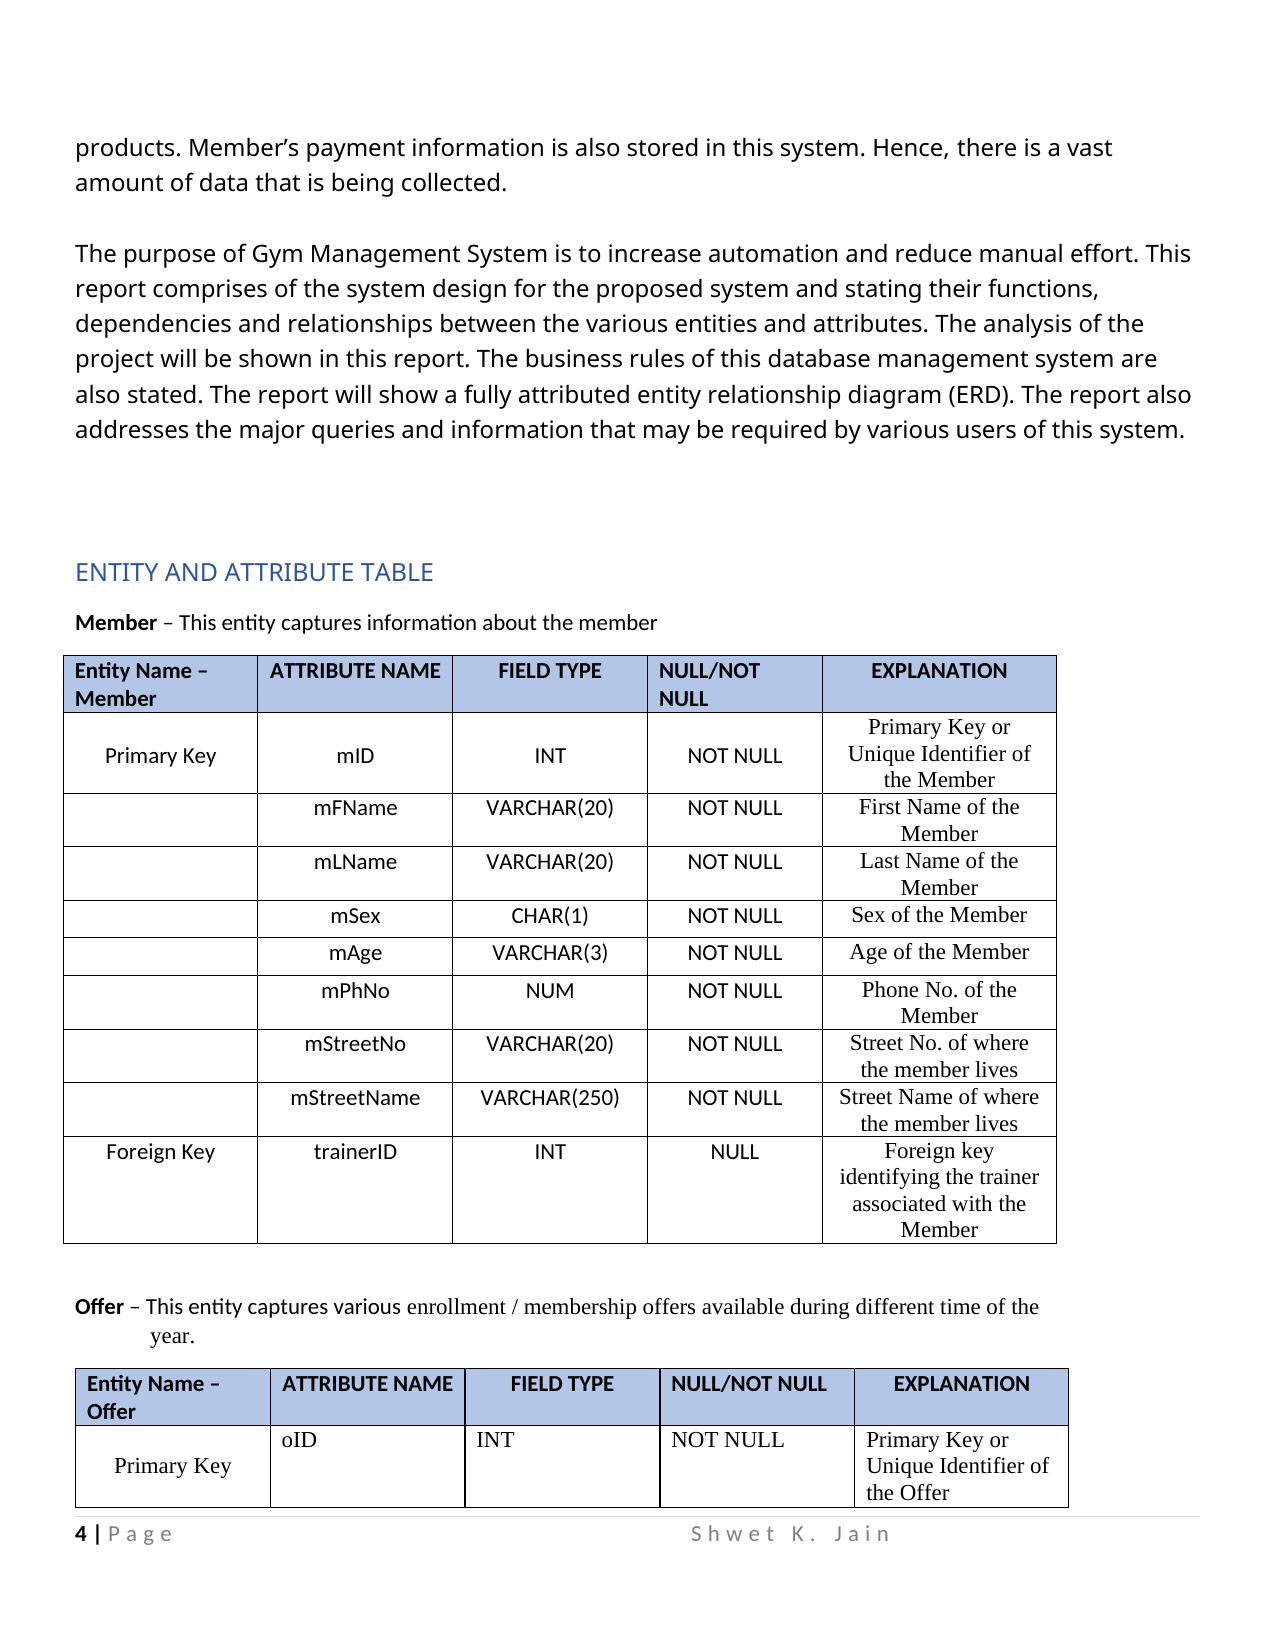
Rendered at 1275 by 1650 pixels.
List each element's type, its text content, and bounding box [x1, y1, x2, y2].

table_header FIELD TYPE [453, 656, 647, 712]
table_cell Foreign key identifying the trainer associated with the Member [823, 1137, 1056, 1242]
table_cell First Name of the Member [823, 794, 1056, 846]
table_header Entity Name – Member [64, 656, 257, 712]
table_cell mSex [258, 901, 452, 937]
table_header NULL/NOT NULL [648, 656, 822, 712]
text Offer – This entity captures various enrollment / membership offers available during different time of the year. [75, 1292, 1200, 1349]
table_cell oID [271, 1426, 464, 1507]
text ENTITY AND ATTRIBUTE TABLE [75, 555, 1200, 589]
table_cell [64, 1083, 257, 1136]
table_cell [64, 847, 257, 900]
table_cell INT [466, 1426, 659, 1507]
table_cell mStreetNo [258, 1030, 452, 1082]
table_cell [64, 901, 257, 937]
table_cell Foreign Key [64, 1137, 257, 1242]
table_cell NOT NULL [648, 1083, 822, 1136]
table_cell NOT NULL [648, 1030, 822, 1082]
table_cell Age of the Member [823, 938, 1056, 975]
text Member – This entity captures information about the member [75, 608, 1200, 636]
table_header NULL/NOT NULL [661, 1369, 854, 1425]
table_cell Street No. of where the member lives [823, 1030, 1056, 1082]
table_cell trainerID [258, 1137, 452, 1242]
table_cell VARCHAR(20) [453, 847, 647, 900]
table_cell Sex of the Member [823, 901, 1056, 937]
table_header ATTRIBUTE NAME [258, 656, 452, 712]
table_cell [64, 794, 257, 846]
table_cell Primary Key [76, 1426, 270, 1507]
table_cell VARCHAR(20) [453, 794, 647, 846]
table_cell mAge [258, 938, 452, 975]
text The purpose of Gym Management System is to increase automation and reduce manual effort. This report comprises of the system design for the proposed system and stating their functions, dependencies and relationships between the various entities and attributes. The analysis of the project will be shown in this report. The business rules of this database management system are also stated. The report will show a fully attributed entity relationship diagram (ERD). The report also addresses the major queries and information that may be required by various users of this system. [75, 237, 1200, 445]
table_cell [64, 938, 257, 975]
table_cell mPhNo [258, 976, 452, 1028]
table_cell mLName [258, 847, 452, 900]
table_cell INT [453, 1137, 647, 1242]
table_cell Primary Key or Unique Identifier of the Member [823, 713, 1056, 792]
table_cell mID [258, 713, 452, 792]
table_cell VARCHAR(20) [453, 1030, 647, 1082]
table_cell [64, 1030, 257, 1082]
table_cell NOT NULL [648, 976, 822, 1028]
table_cell NOT NULL [648, 901, 822, 937]
table_header FIELD TYPE [466, 1369, 659, 1425]
table_cell VARCHAR(250) [453, 1083, 647, 1136]
table_cell NOT NULL [648, 938, 822, 975]
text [75, 131, 1200, 199]
table_cell NOT NULL [648, 713, 822, 792]
table_cell NOT NULL [661, 1426, 854, 1507]
table_cell Phone No. of the Member [823, 976, 1056, 1028]
table_header ATTRIBUTE NAME [271, 1369, 464, 1425]
table_cell mFName [258, 794, 452, 846]
table_cell Primary Key or Unique Identifier of the Offer [855, 1426, 1068, 1507]
table_cell mStreetName [258, 1083, 452, 1136]
table_header EXPLANATION [855, 1369, 1068, 1425]
table_header EXPLANATION [823, 656, 1056, 712]
table_cell NOT NULL [648, 847, 822, 900]
table_cell [64, 976, 257, 1028]
table_cell Street Name of where the member lives [823, 1083, 1056, 1136]
table_cell Last Name of the Member [823, 847, 1056, 900]
table_cell NUM [453, 976, 647, 1028]
table_cell NULL [648, 1137, 822, 1242]
table_cell INT [453, 713, 647, 792]
table_cell VARCHAR(3) [453, 938, 647, 975]
table_header Entity Name – Offer [76, 1369, 270, 1425]
table_cell Primary Key [64, 713, 257, 792]
table_cell CHAR(1) [453, 901, 647, 937]
table_cell NOT NULL [648, 794, 822, 846]
